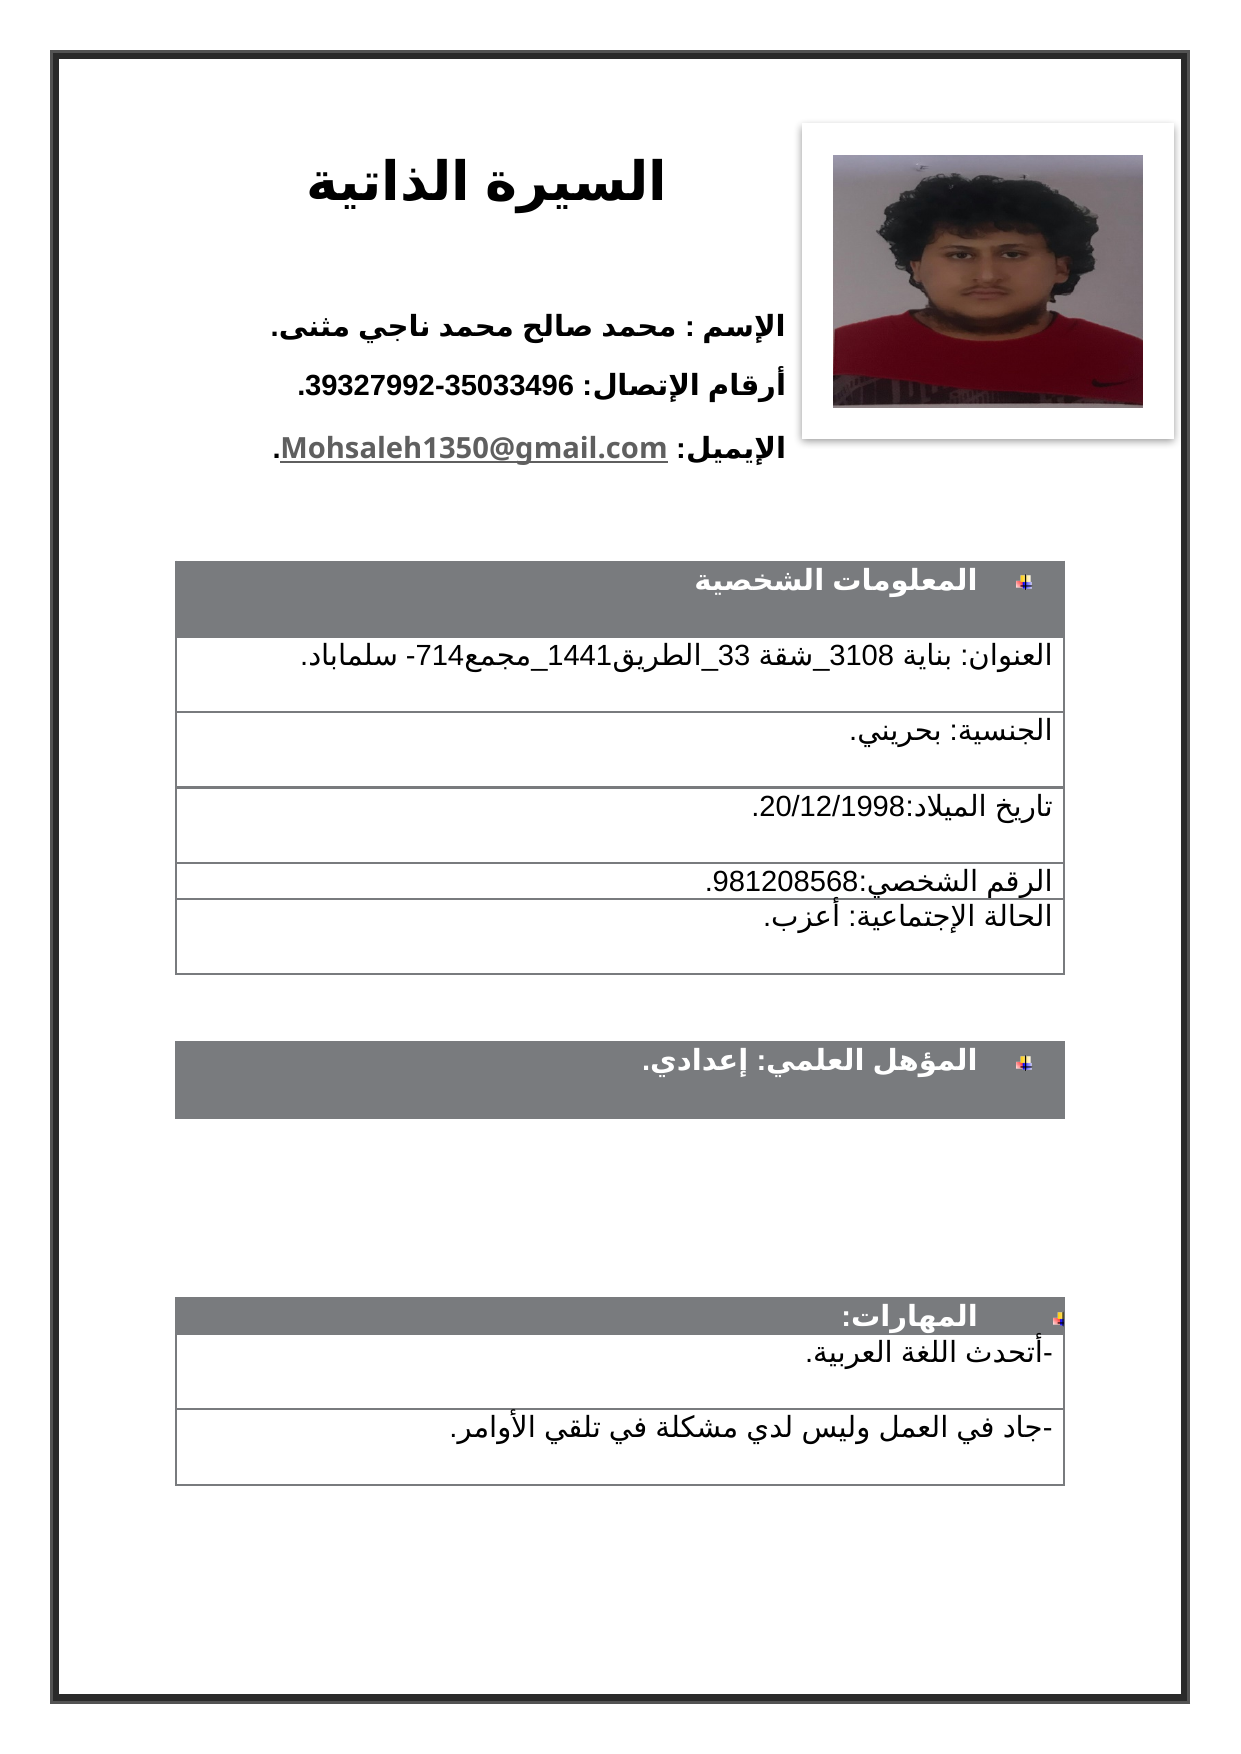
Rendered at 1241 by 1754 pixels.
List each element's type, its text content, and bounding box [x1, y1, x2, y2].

table_cell تاريخ الميلاد:20/12/1998. [177, 789, 1063, 862]
table_cell الجنسية: بحريني. [177, 713, 1063, 786]
table_cell -جاد في العمل وليس لدي مشكلة في تلقي الأوامر. [177, 1410, 1063, 1483]
table_header المؤهل العلمي: إعدادي. [177, 1043, 1063, 1117]
text الإسم : محمد صالح محمد ناجي مثنى. [187, 309, 796, 342]
table_header المعلومات الشخصية [177, 563, 1063, 636]
picture [833, 155, 1143, 408]
picture [1016, 573, 1033, 590]
table_cell الرقم الشخصي:981208568. [177, 864, 1063, 897]
table_cell -أتحدث اللغة العربية. [177, 1335, 1063, 1408]
table_cell العنوان: بناية 3108_شقة 33_الطريق1441_مجمع714- سلماباد. [177, 638, 1063, 711]
text السيرة الذاتية [187, 150, 796, 212]
text أرقام الإتصال: 35033496-39327992. [187, 368, 796, 402]
text الإيميل: Mohsaleh1350@gmail.com. [187, 428, 1053, 467]
picture [1053, 1310, 1064, 1327]
table_header المهارات: [177, 1299, 1063, 1333]
picture [1016, 1054, 1033, 1071]
table_cell الحالة الإجتماعية: أعزب. [177, 900, 1063, 973]
